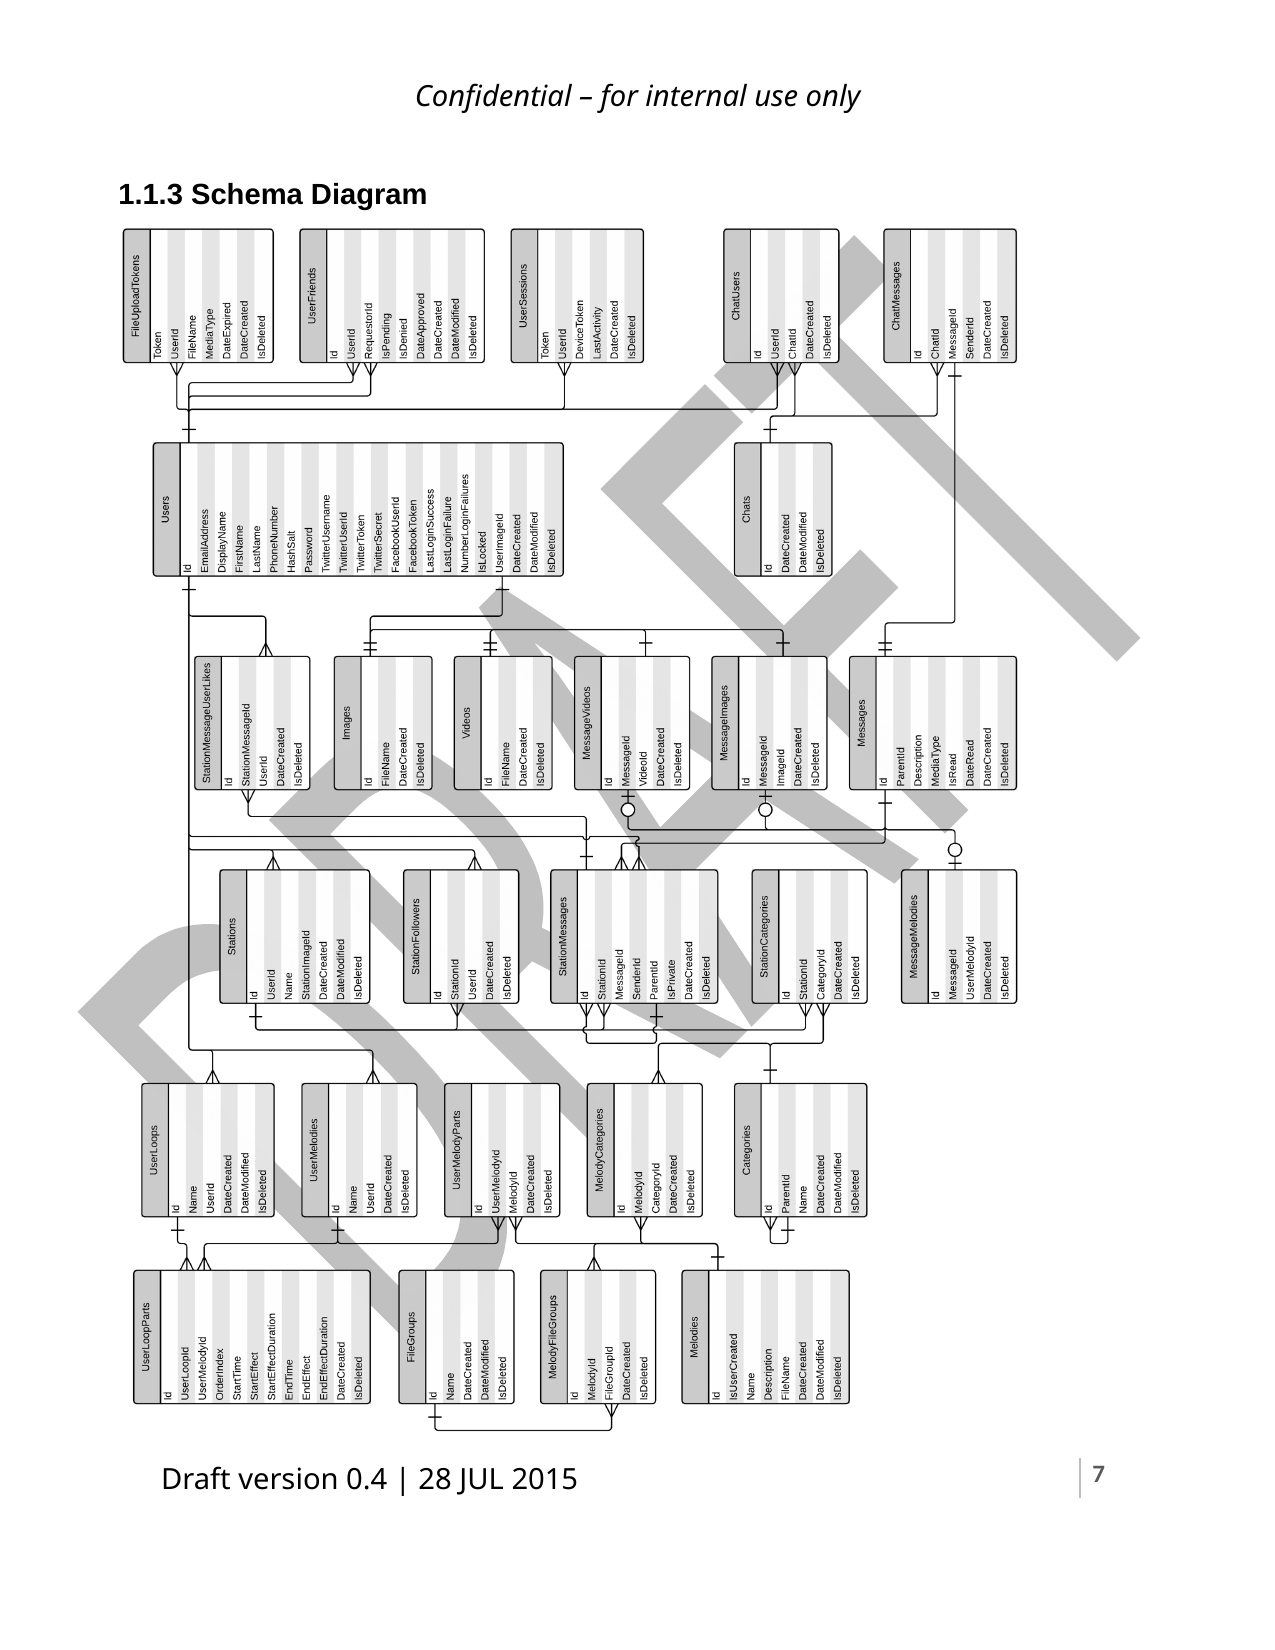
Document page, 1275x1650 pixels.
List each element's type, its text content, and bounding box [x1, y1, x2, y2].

picture [118, 222, 1024, 1434]
subtitle 1.1.3 Schema Diagram [118, 177, 1157, 210]
